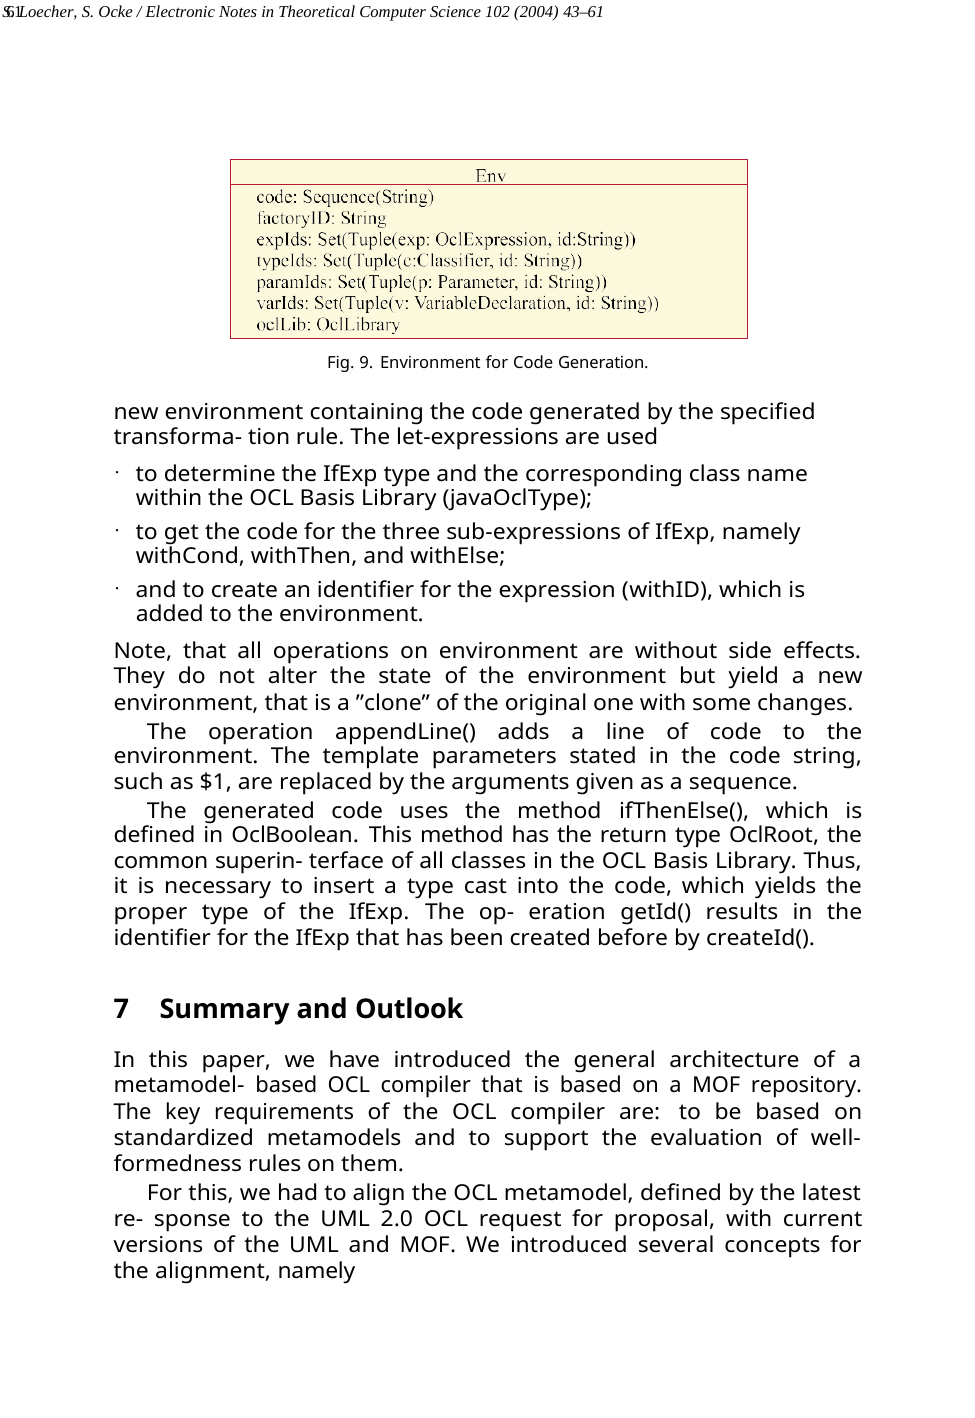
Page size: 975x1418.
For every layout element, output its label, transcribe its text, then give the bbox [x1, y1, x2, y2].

subtitle Summary and Outlook [113, 989, 881, 1026]
text The operation appendLine() adds a line of code to the environment. The template parameters stated in the code string, such as $1, are replaced by the arguments given as a sequence. [113, 719, 862, 795]
text The generated code uses the method ifThenElse(), which is defined in OclBoolean. This method has the return type OclRoot, the common superin- terface of all classes in the OCL Basis Library. Thus, it is necessary to insert a type cast into the code, which yields the proper type of the IfExp. The op- eration getId() results in the identifier for the IfExp that has been created before by createId(). [113, 798, 862, 951]
text Note, that all operations on environment are without side effects. They do not alter the state of the environment but yield a new environment, that is a ”clone” of the original one with some changes. [113, 638, 862, 716]
list to determine the IfExp type and the corresponding class name within the OCL Basis Library (javaOclType); [115, 461, 862, 512]
list and to create an identifier for the expression (withID), which is added to the environment. [115, 577, 862, 628]
text In this paper, we have introduced the general architecture of a metamodel- based OCL compiler that is based on a MOF repository. The key requirements of the OCL compiler are: to be based on standardized metamodels and to support the evaluation of well-formedness rules on them. [113, 1047, 862, 1178]
text new environment containing the code generated by the specified transforma- tion rule. The let-expressions are used [113, 398, 881, 451]
list to get the code for the three sub-expressions of IfExp, namely withCond, withThen, and withElse; [115, 519, 862, 570]
text Fig. 9. Environment for Code Generation. [102, 351, 873, 373]
text For this, we had to align the OCL metamodel, defined by the latest re- sponse to the UML 2.0 OCL request for proposal, with current versions of the UML and MOF. We introduced several concepts for the alignment, namely [113, 1180, 862, 1285]
picture [475, 169, 506, 182]
picture [256, 189, 658, 334]
